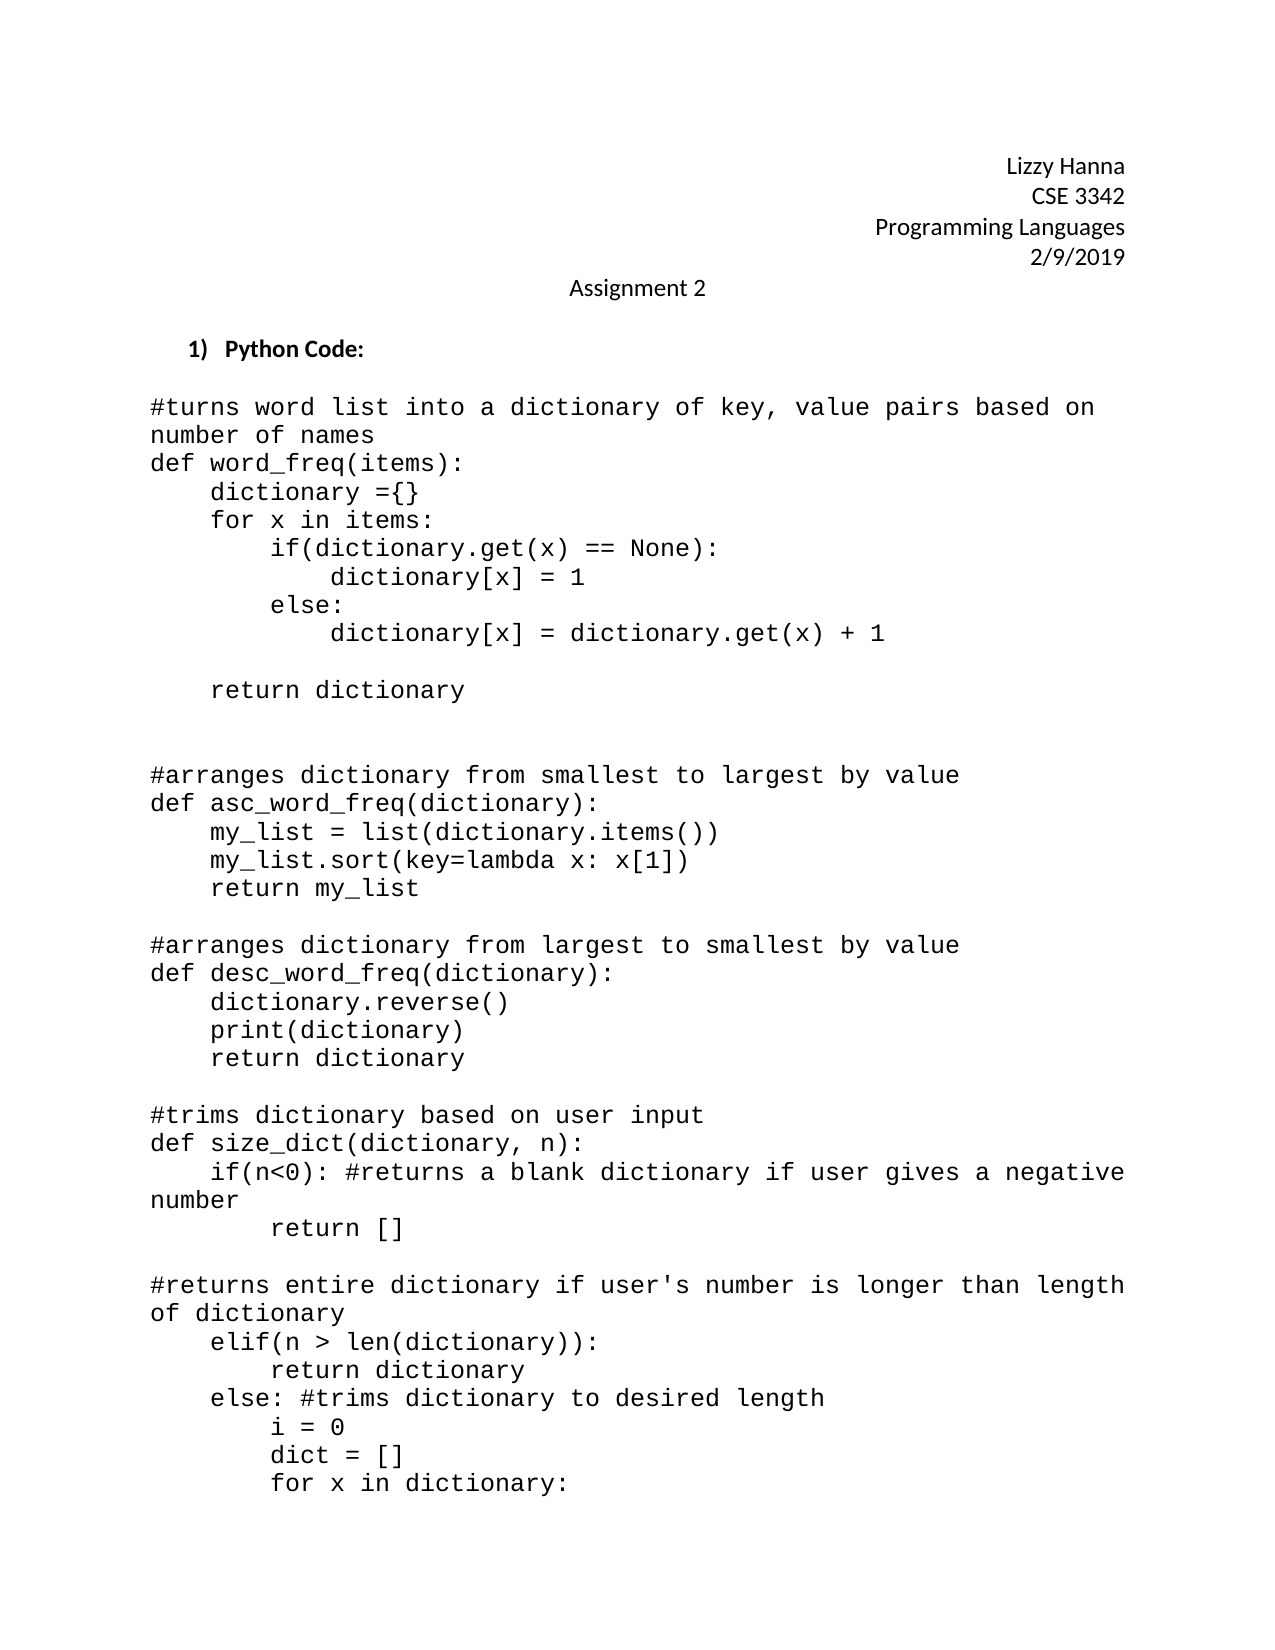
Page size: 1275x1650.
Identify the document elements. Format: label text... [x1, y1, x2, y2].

text #returns entire dictionary if user's number is longer than length of dictionary [150, 1272, 1125, 1329]
text for x in items: [150, 507, 1125, 536]
text elif(n > len(dictionary)): [150, 1329, 1125, 1357]
text Lizzy Hanna [150, 150, 1125, 181]
text else: [150, 592, 1125, 621]
text def size_dict(dictionary, n): [150, 1131, 1125, 1159]
text return [] [150, 1216, 1125, 1244]
text return dictionary [150, 1046, 1125, 1074]
text Programming Languages [150, 211, 1125, 242]
text dictionary[x] = dictionary.get(x) + 1 [150, 621, 1125, 649]
text dictionary.reverse() [150, 989, 1125, 1017]
text my_list = list(dictionary.items()) [150, 819, 1125, 847]
text return dictionary [150, 1357, 1125, 1386]
text def asc_word_freq(dictionary): [150, 791, 1125, 819]
text dictionary[x] = 1 [150, 564, 1125, 592]
text dictionary ={} [150, 479, 1125, 507]
text return my_list [150, 876, 1125, 904]
text i = 0 [150, 1414, 1125, 1442]
text if(dictionary.get(x) == None): [150, 536, 1125, 564]
text my_list.sort(key=lambda x: x[1]) [150, 847, 1125, 876]
text #arranges dictionary from largest to smallest by value [150, 932, 1125, 961]
text Assignment 2 [150, 272, 1125, 303]
text CSE 3342 [150, 181, 1125, 211]
text def desc_word_freq(dictionary): [150, 961, 1125, 989]
text #turns word list into a dictionary of key, value pairs based on number of names [150, 394, 1125, 451]
text if(n<0): #returns a blank dictionary if user gives a negative number [150, 1159, 1125, 1216]
text print(dictionary) [150, 1017, 1125, 1046]
text for x in dictionary: [150, 1471, 1125, 1499]
text else: #trims dictionary to desired length [150, 1386, 1125, 1414]
list Python Code: [187, 333, 1125, 364]
text def word_freq(items): [150, 451, 1125, 479]
text 2/9/2019 [150, 242, 1125, 272]
text #trims dictionary based on user input [150, 1102, 1125, 1131]
text dict = [] [150, 1442, 1125, 1471]
text return dictionary [150, 677, 1125, 706]
text #arranges dictionary from smallest to largest by value [150, 762, 1125, 791]
